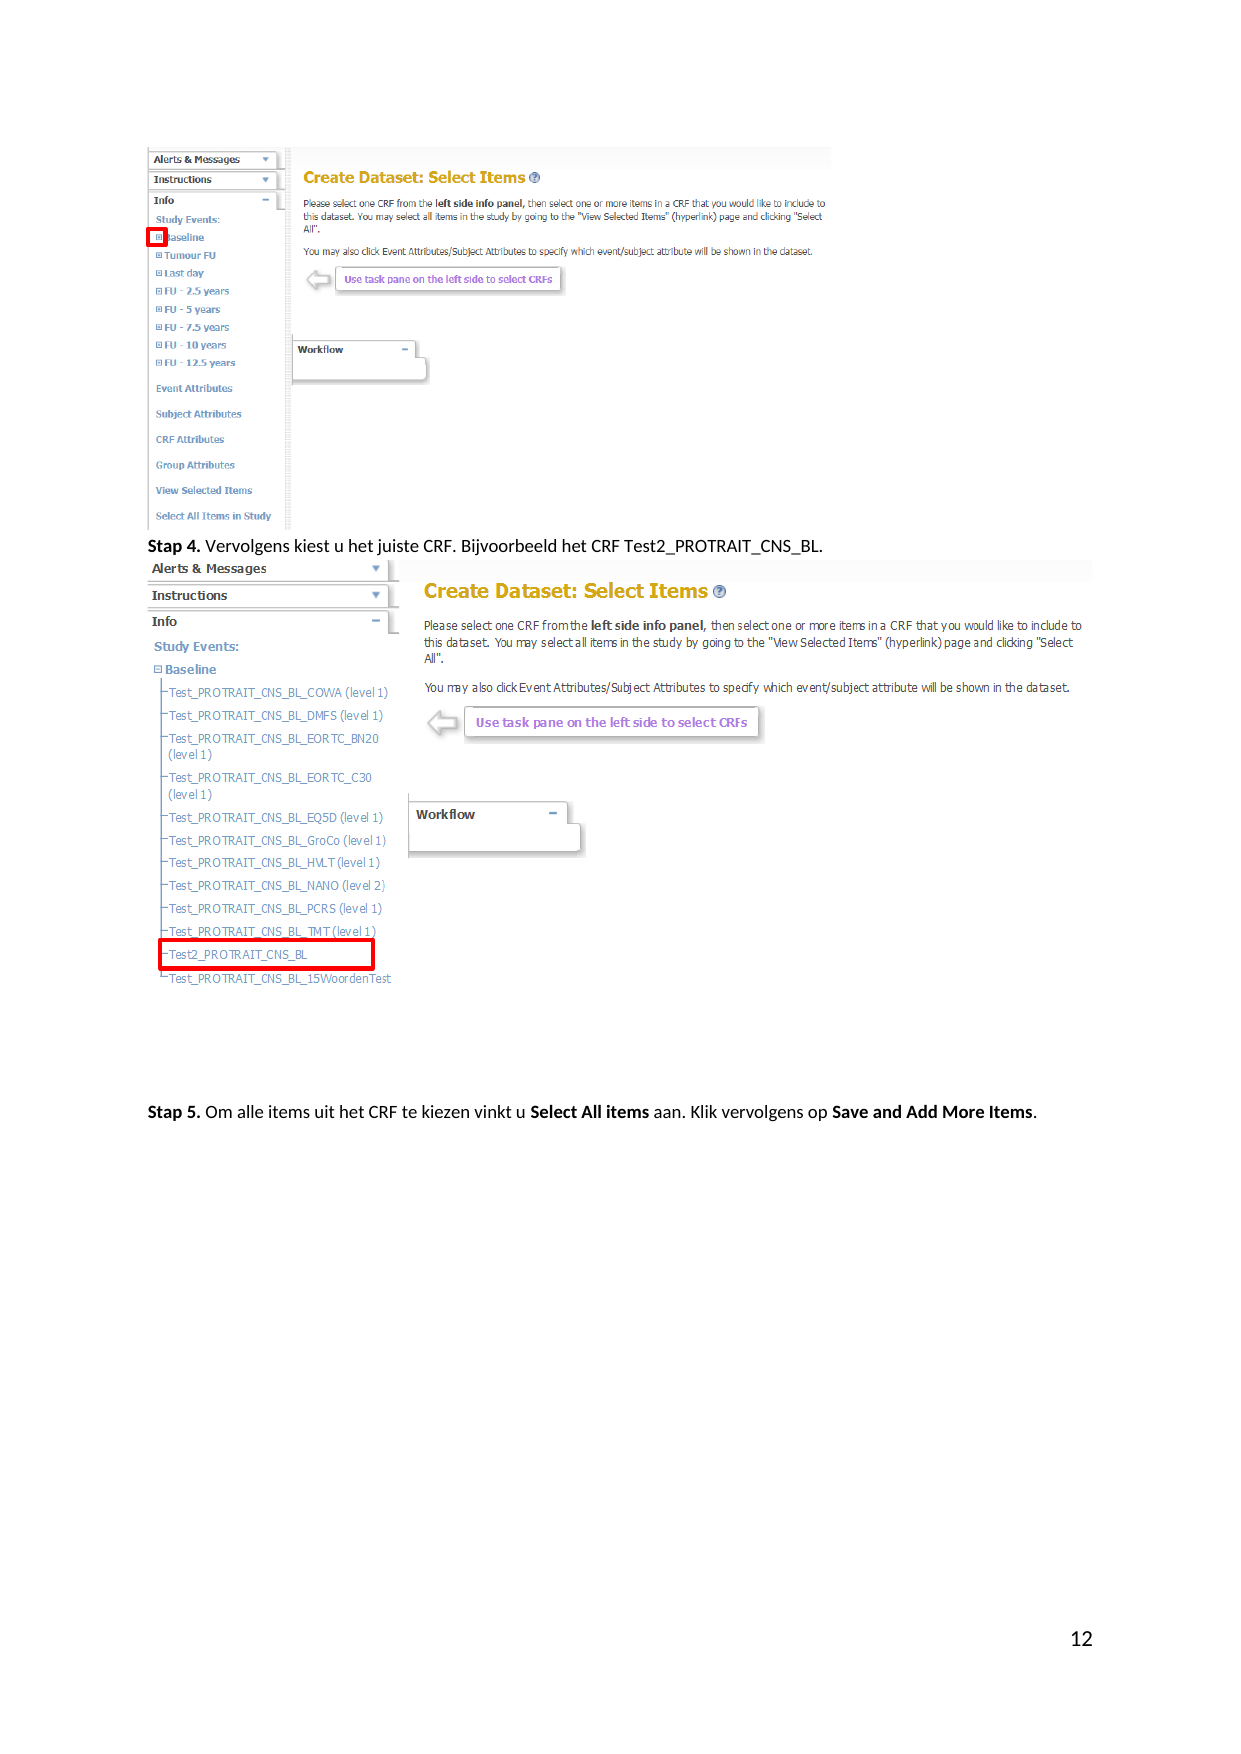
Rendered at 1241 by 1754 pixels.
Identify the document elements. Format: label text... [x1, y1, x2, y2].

picture [147, 560, 1093, 991]
picture [150, 231, 163, 243]
text Stap 4. Vervolgens kiest u het juiste CRF. Bijvoorbeeld het CRF Test2_PROTRAIT_CNS_BL. [148, 534, 1093, 557]
picture [147, 147, 832, 530]
text Stap 5. Om alle items uit het CRF te kiezen vinkt u Select All items aan. Klik vervolgens op Save and Add More Items. [148, 1100, 1093, 1123]
